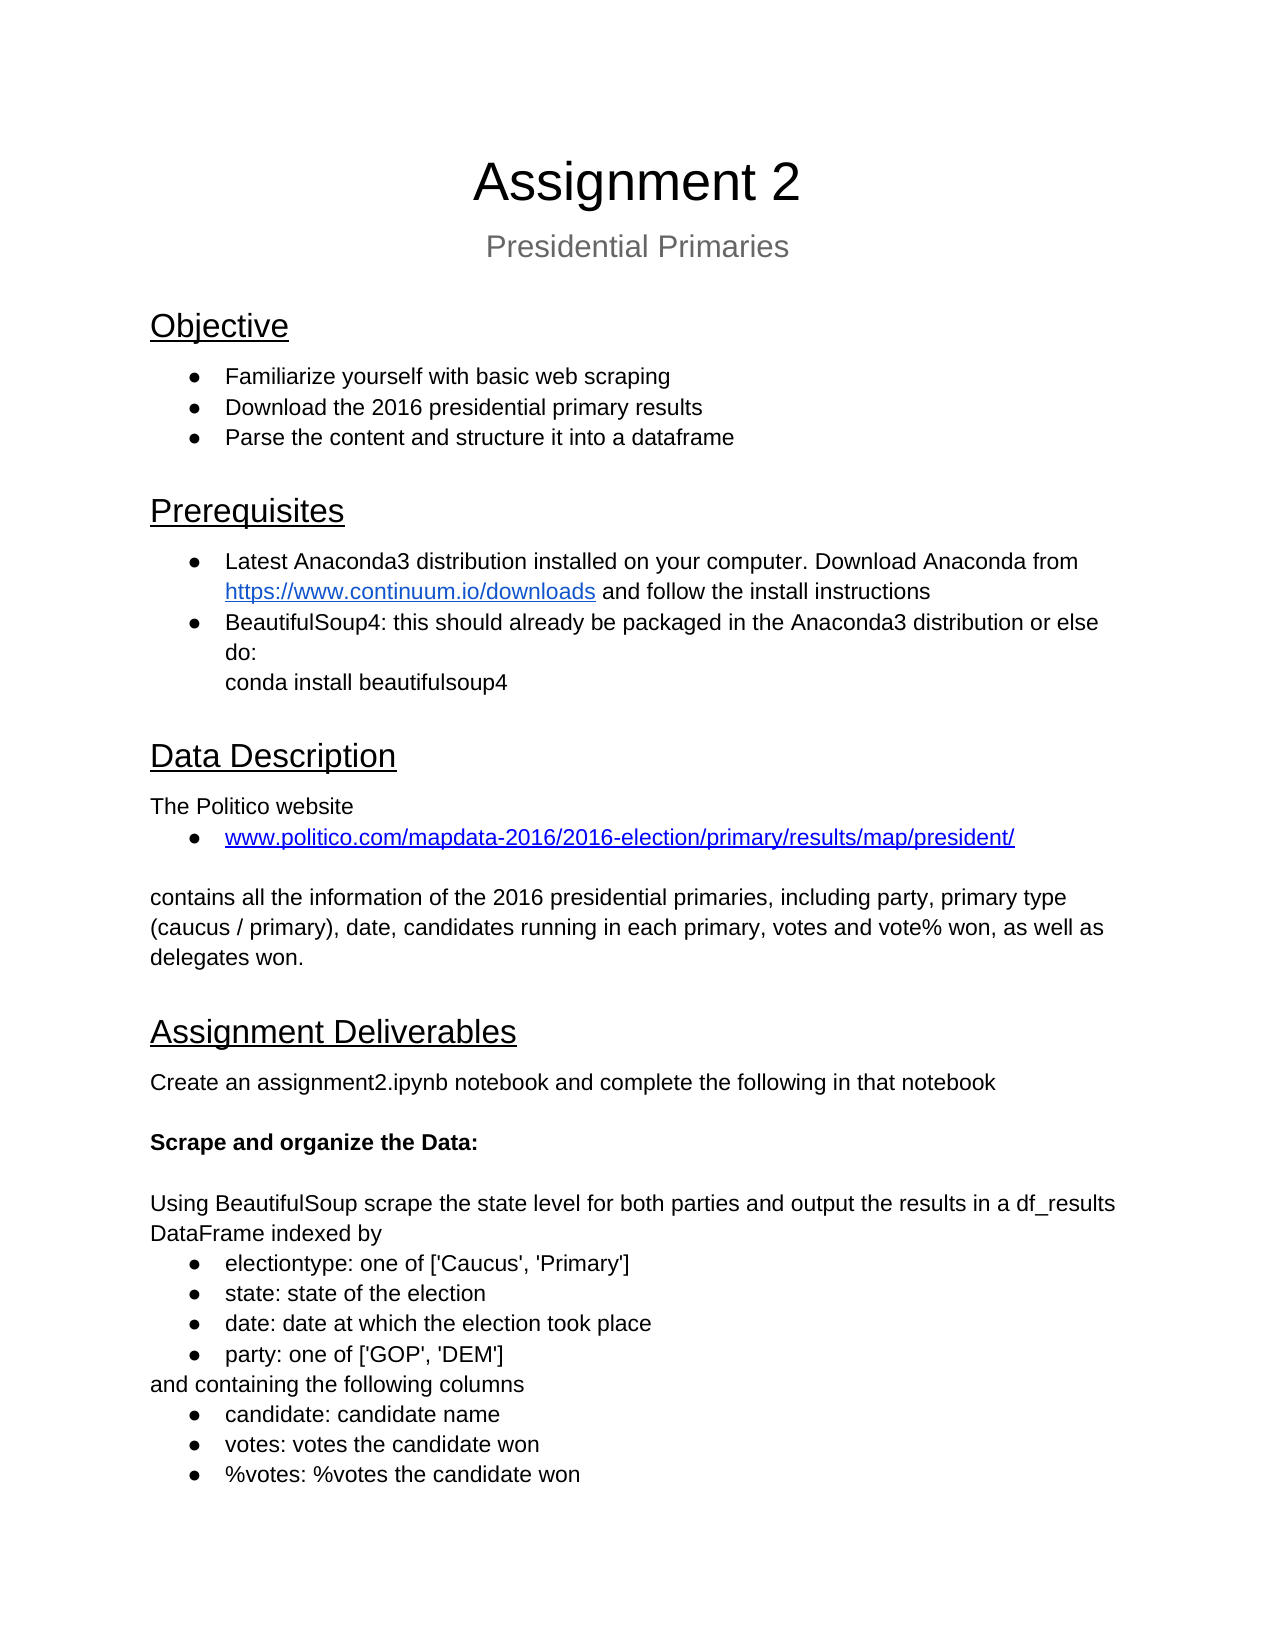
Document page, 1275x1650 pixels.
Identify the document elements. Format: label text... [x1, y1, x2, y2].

text and containing the following columns [150, 1371, 1125, 1397]
subtitle Assignment Deliverables [150, 1012, 1125, 1050]
subtitle Objective [150, 307, 1125, 345]
list Parse the content and structure it into a dataframe [187, 424, 1125, 450]
list state: state of the election [187, 1280, 1125, 1306]
list date: date at which the election took place [187, 1310, 1125, 1337]
title Assignment 2 [150, 150, 1125, 212]
list %votes: %votes the candidate won [187, 1461, 1125, 1488]
text Create an assignment2.ipynb notebook and complete the following in that notebook [150, 1069, 1125, 1095]
text contains all the information of the 2016 presidential primaries, including party, primary type (caucus / primary), date, candidates running in each primary, votes and vote% won, as well as delegates won. [150, 884, 1125, 971]
text Scrape and organize the Data: [150, 1129, 1125, 1186]
list Download the 2016 presidential primary results [187, 393, 1125, 420]
text The Politico website [150, 793, 1125, 819]
list www.politico.com/mapdata-2016/2016-election/primary/results/map/president/ [187, 823, 1125, 850]
subtitle Prerequisites [150, 491, 1125, 530]
subtitle Data Description [150, 737, 1125, 775]
text Using BeautifulSoup scrape the state level for both parties and output the results in a df_results DataFrame indexed by [150, 1189, 1125, 1246]
list Familiarize yourself with basic web scraping [187, 363, 1125, 389]
subtitle Presidential Primaries [150, 228, 1125, 264]
list party: one of ['GOP', 'DEM'] [187, 1341, 1125, 1367]
list BeautifulSoup4: this should already be packaged in the Anaconda3 distribution or else do: conda install beautifulsoup4 [187, 608, 1125, 695]
list votes: votes the candidate won [187, 1431, 1125, 1457]
list Latest Anaconda3 distribution installed on your computer. Download Anaconda from https://www.continuum.io/downloads and follow the install instructions [187, 548, 1125, 604]
list electiontype: one of ['Caucus', 'Primary'] [187, 1250, 1125, 1276]
list candidate: candidate name [187, 1401, 1125, 1427]
